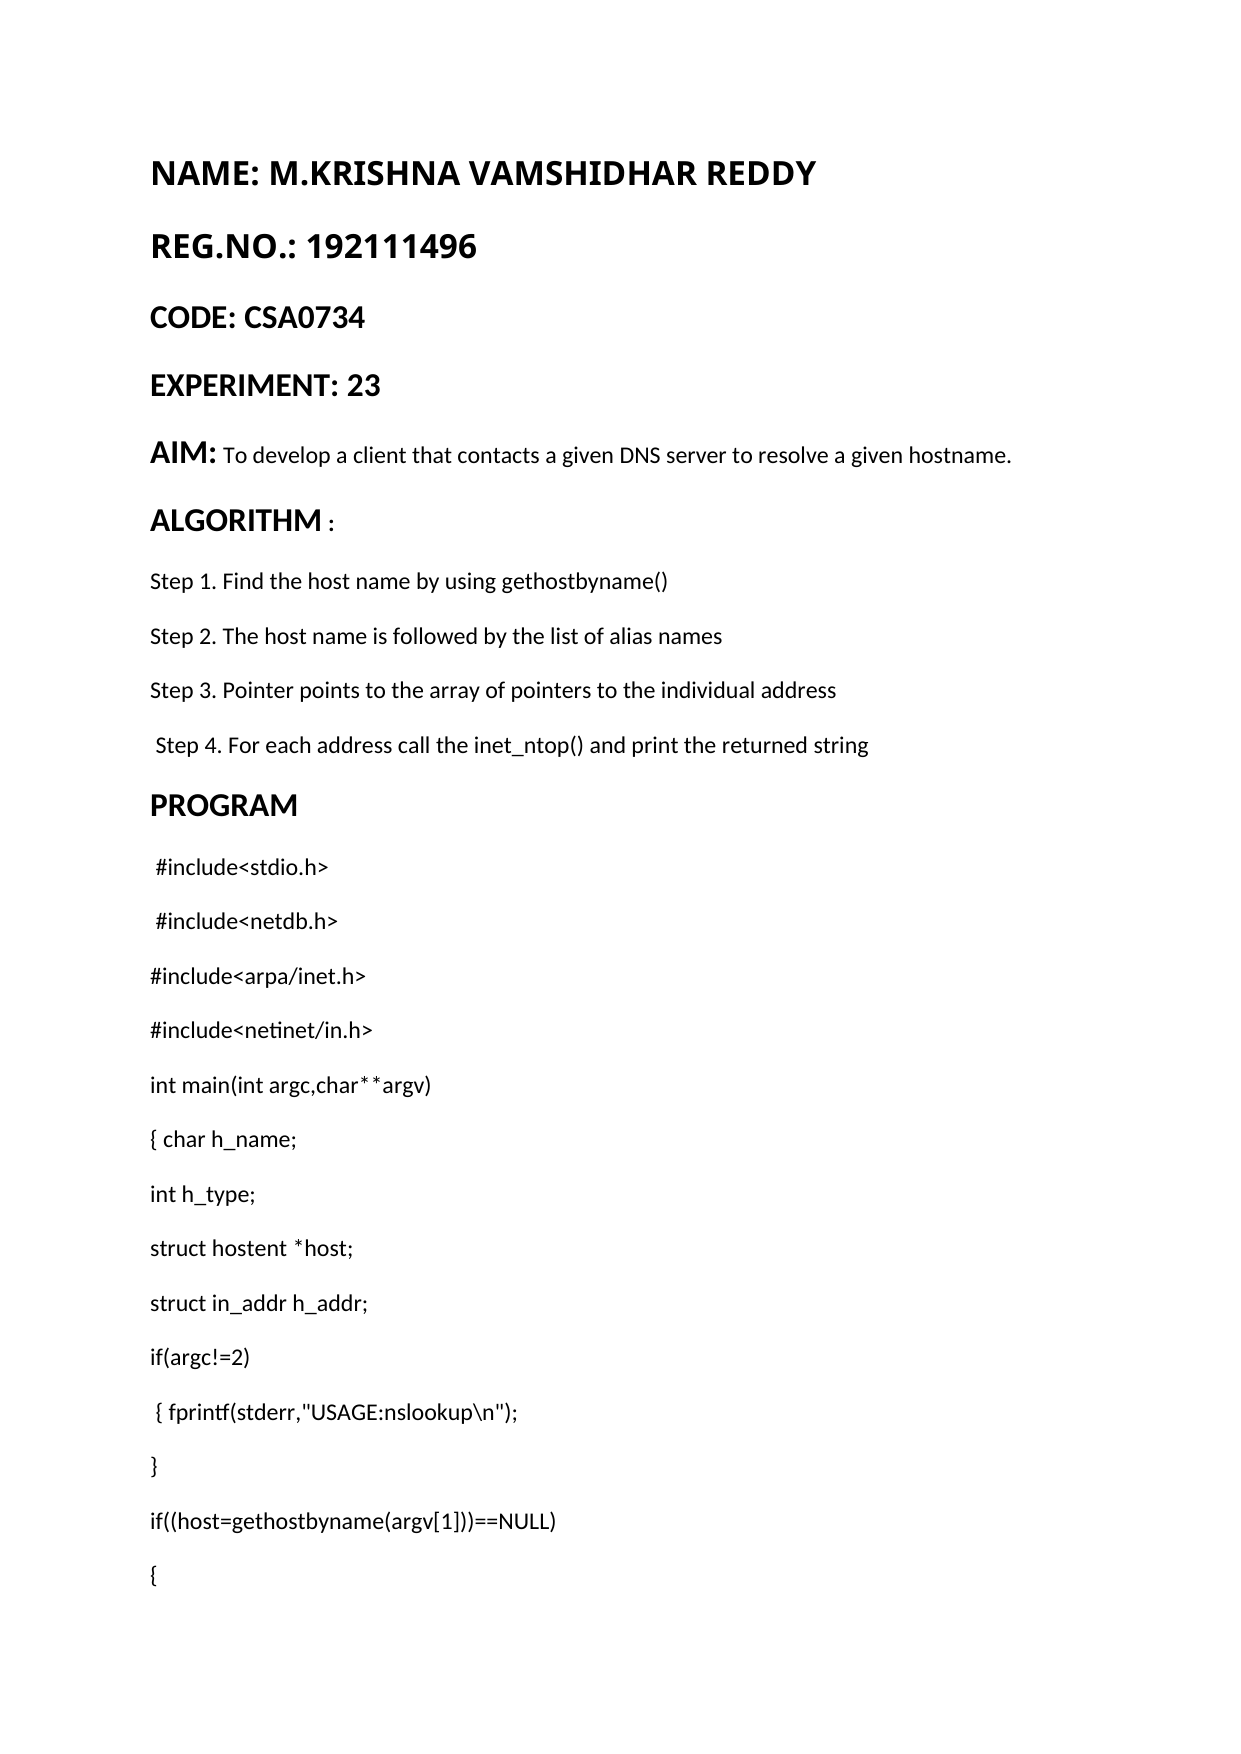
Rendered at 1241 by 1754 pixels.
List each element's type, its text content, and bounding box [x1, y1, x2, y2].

text #include<arpa/inet.h> [150, 961, 1090, 990]
text int h_type; [150, 1179, 1090, 1208]
text CODE: CSA0734 [150, 296, 1090, 337]
text PROGRAM [150, 784, 1090, 825]
text ALGORITHM : [150, 499, 1090, 539]
text { [150, 1560, 1090, 1589]
text Step 3. Pointer points to the array of pointers to the individual address [150, 675, 1090, 705]
text #include<netdb.h> [150, 906, 1090, 936]
text Step 4. For each address call the inet_ntop() and print the returned string [150, 730, 1090, 759]
text struct in_addr h_addr; [150, 1288, 1090, 1317]
text Step 1. Find the host name by using gethostbyname() [150, 566, 1090, 596]
text Step 2. The host name is followed by the list of alias names [150, 621, 1090, 650]
text int main(int argc,char**argv) [150, 1070, 1090, 1099]
text { fprintf(stderr,"USAGE:nslookup\n"); [150, 1397, 1090, 1426]
text struct hostent *host; [150, 1233, 1090, 1263]
text if((host=gethostbyname(argv[1]))==NULL) [150, 1506, 1090, 1535]
text #include<stdio.h> [150, 852, 1090, 881]
text { char h_name; [150, 1124, 1090, 1154]
text } [150, 1451, 1090, 1481]
text AIM: To develop a client that contacts a given DNS server to resolve a given hostname. [150, 431, 1090, 472]
text EXPERIMENT: 23 [150, 364, 1090, 404]
text if(argc!=2) [150, 1342, 1090, 1372]
text #include<netinet/in.h> [150, 1015, 1090, 1045]
text REG.NO.: 192111496 [150, 223, 1090, 268]
text NAME: M.KRISHNA VAMSHIDHAR REDDY [150, 150, 1090, 195]
